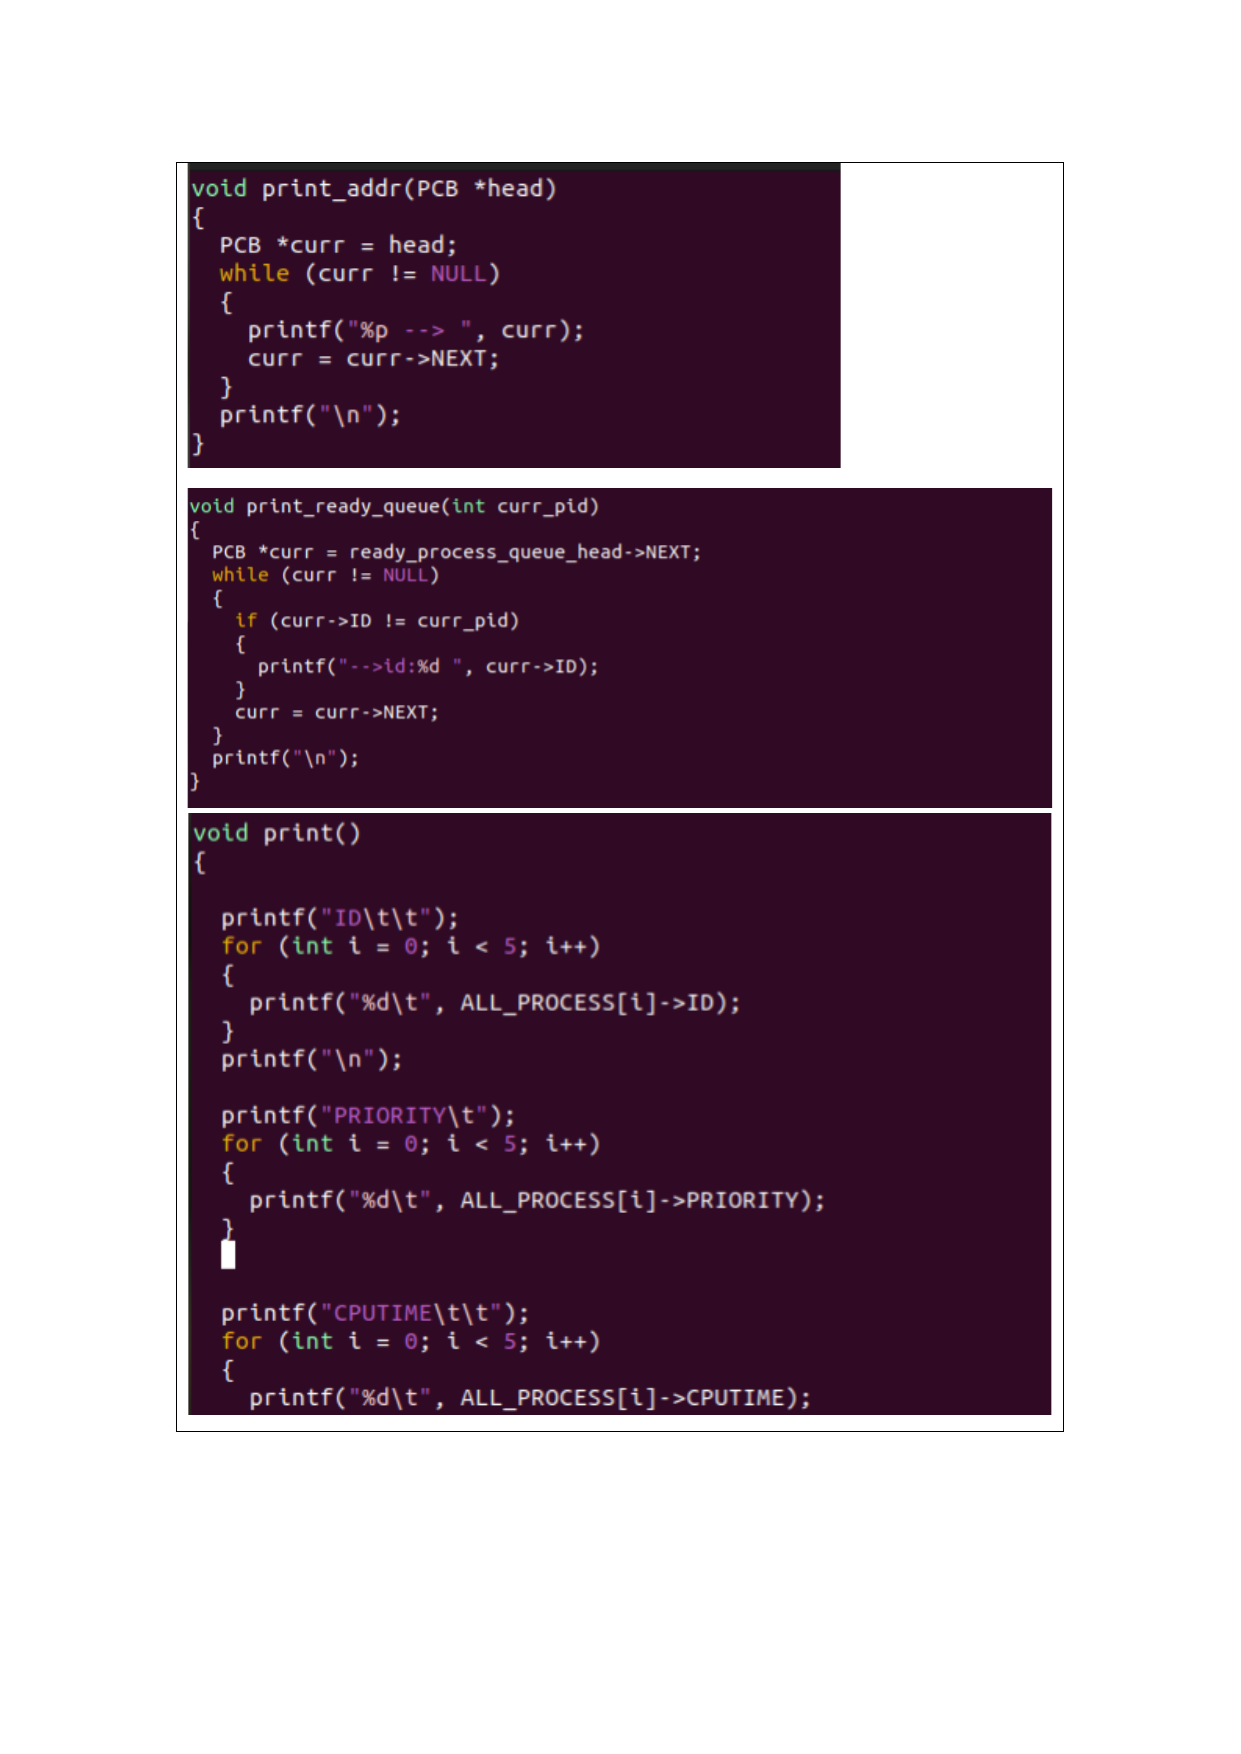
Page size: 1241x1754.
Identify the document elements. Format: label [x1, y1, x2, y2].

table_cell [177, 163, 1063, 1431]
picture [187, 813, 1052, 1415]
picture [187, 488, 1053, 808]
picture [187, 163, 841, 468]
